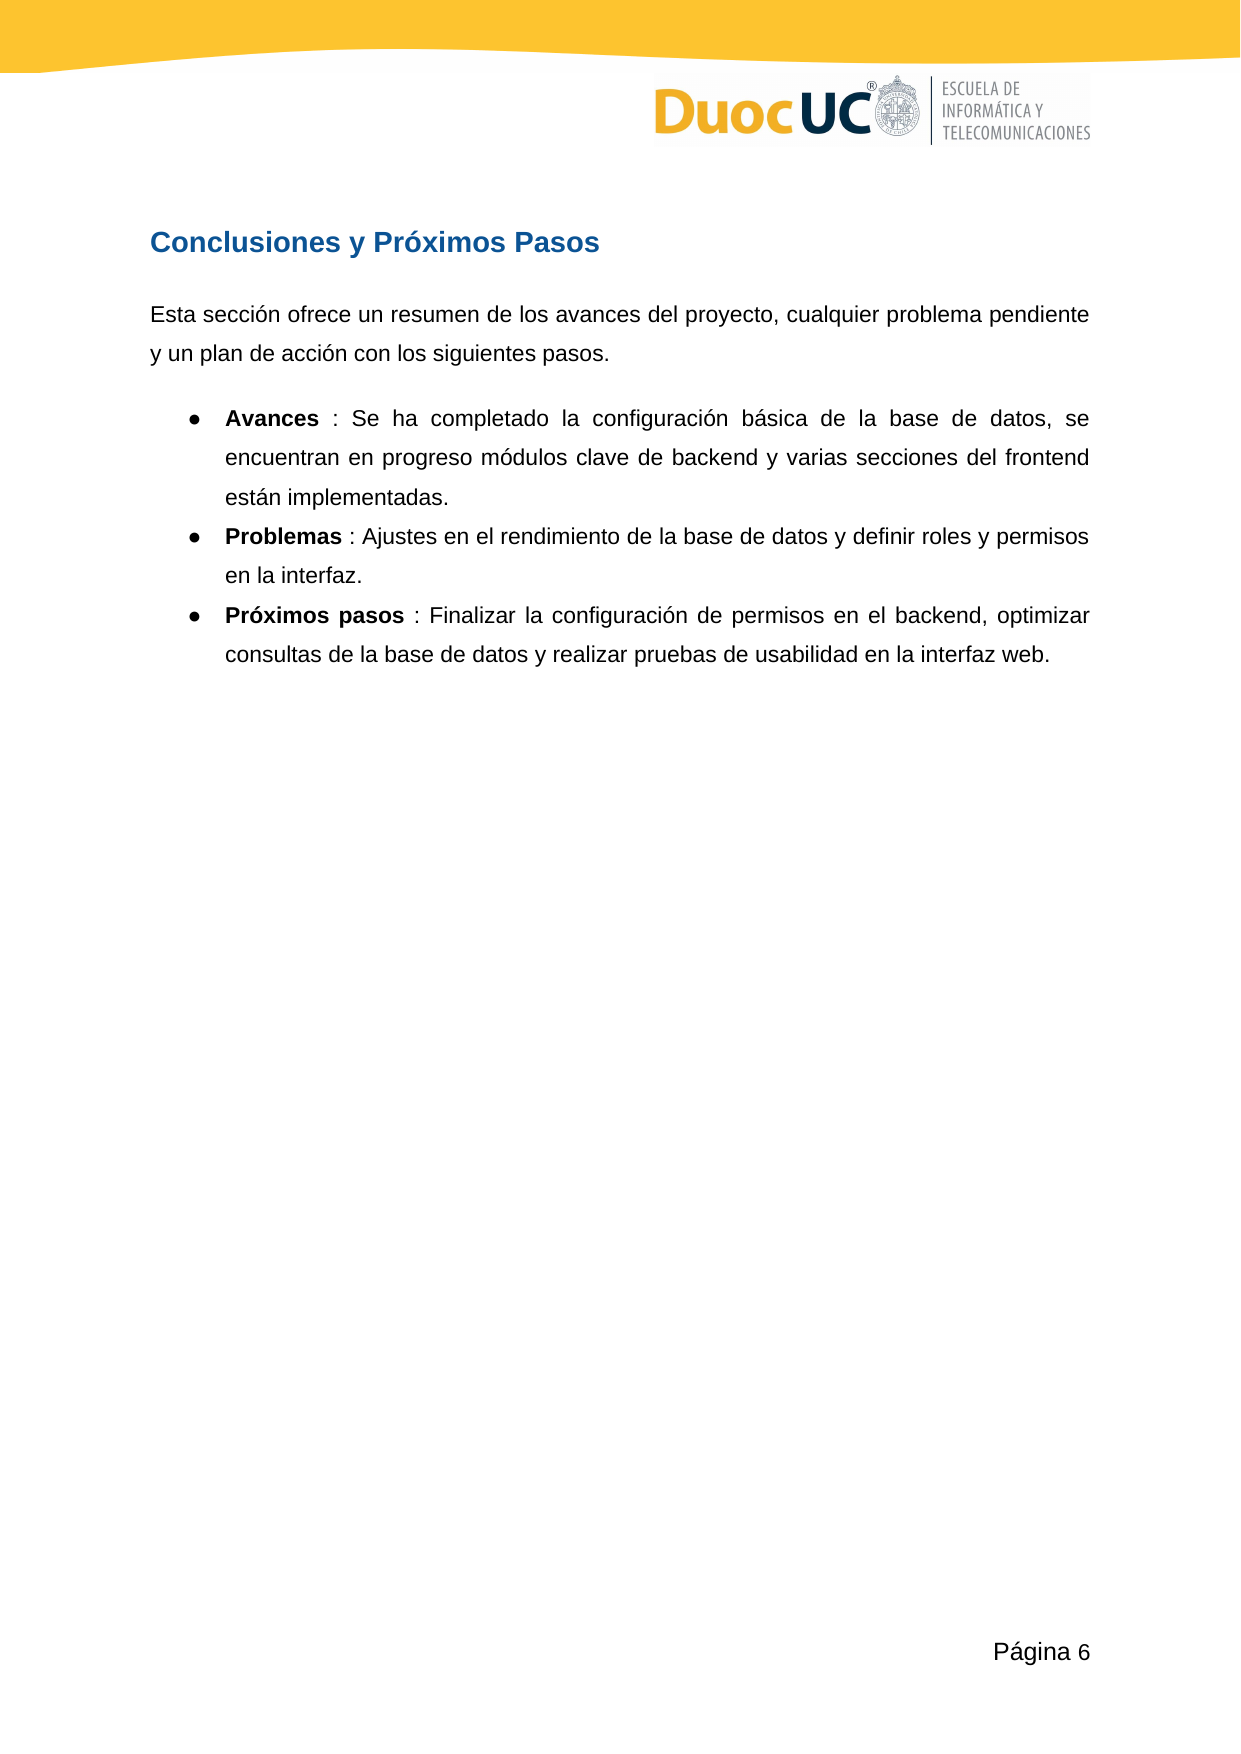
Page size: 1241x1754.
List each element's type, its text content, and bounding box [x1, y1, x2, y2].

list Avances : Se ha completado la configuración básica de la base de datos, se encuentran en progreso módulos clave de backend y varias secciones del frontend están implementadas. [187, 404, 1090, 510]
subtitle Conclusiones y Próximos Pasos [150, 225, 1090, 259]
list Próximos pasos : Finalizar la configuración de permisos en el backend, optimizar consultas de la base de datos y realizar pruebas de usabilidad en la interfaz web. [187, 602, 1090, 668]
picture [0, 0, 1241, 147]
list Problemas : Ajustes en el rendimiento de la base de datos y definir roles y permisos en la interfaz. [187, 523, 1090, 589]
text Esta sección ofrece un resumen de los avances del proyecto, cualquier problema pendiente y un plan de acción con los siguientes pasos. [150, 301, 1090, 366]
